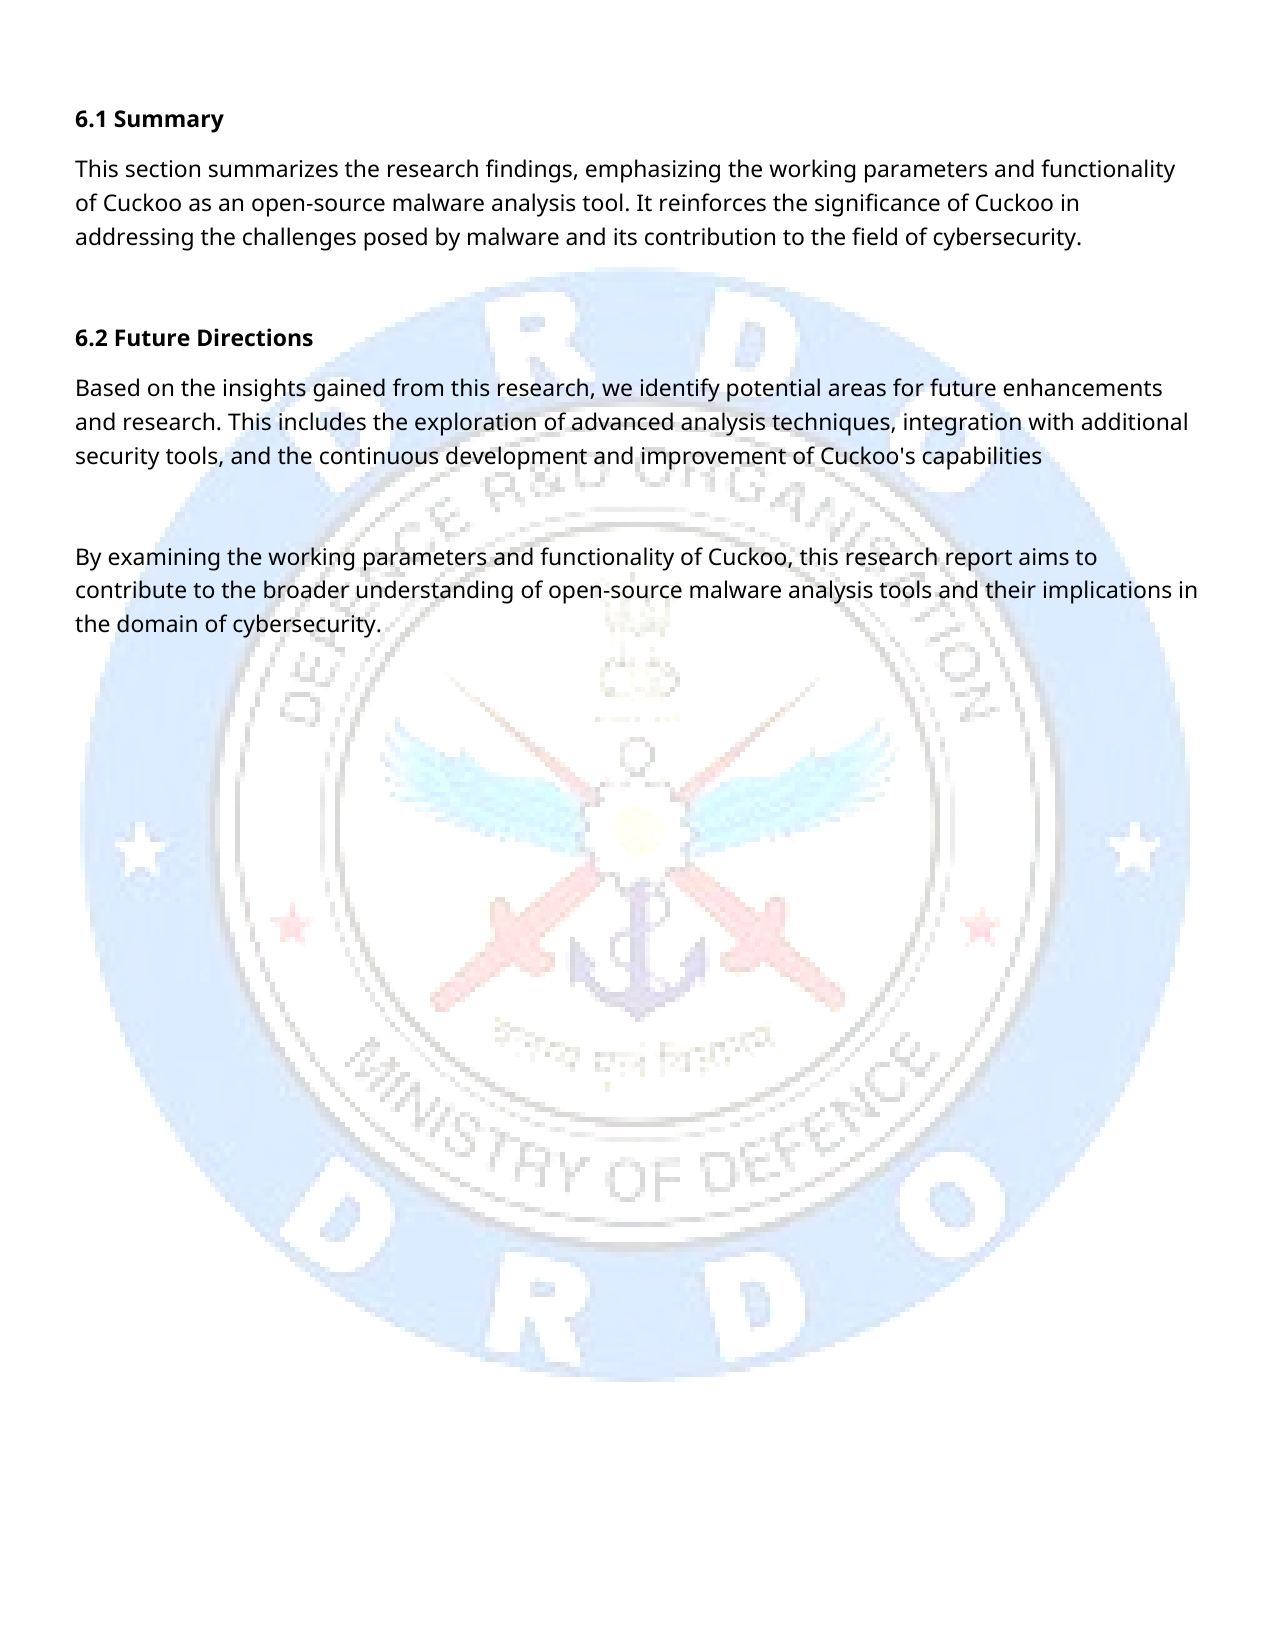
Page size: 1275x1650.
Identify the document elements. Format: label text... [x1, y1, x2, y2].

text Based on the insights gained from this research, we identify potential areas for future enhancements and research. This includes the exploration of advanced analysis techniques, integration with additional security tools, and the continuous development and improvement of Cuckoo's capabilities [75, 372, 1200, 471]
text 6.1 Summary [75, 103, 1200, 134]
text 6.2 Future Directions [75, 322, 1200, 353]
text By examining the working parameters and functionality of Cuckoo, this research report aims to contribute to the broader understanding of open-source malware analysis tools and their implications in the domain of cybersecurity. [75, 541, 1200, 639]
text This section summarizes the research findings, emphasizing the working parameters and functionality of Cuckoo as an open-source malware analysis tool. It reinforces the significance of Cuckoo in addressing the challenges posed by malware and its contribution to the field of cybersecurity. [75, 153, 1200, 252]
